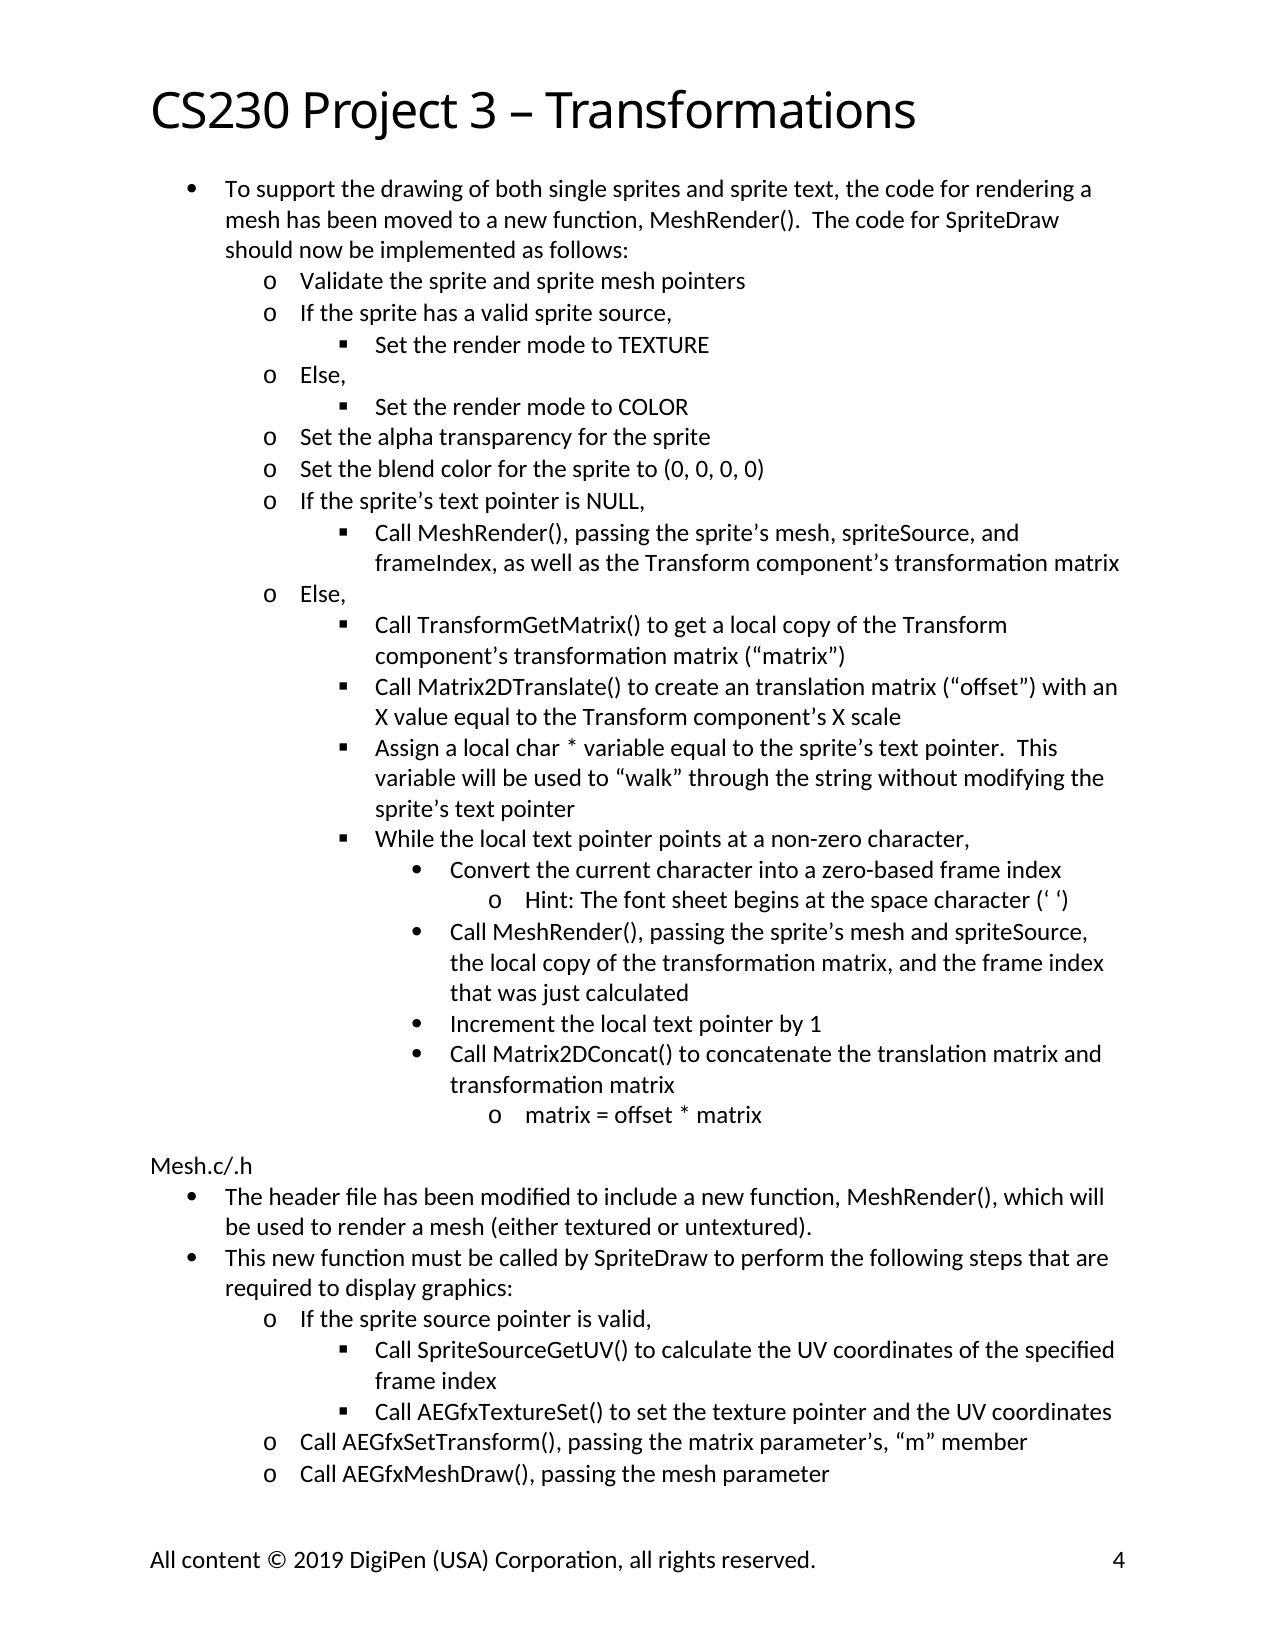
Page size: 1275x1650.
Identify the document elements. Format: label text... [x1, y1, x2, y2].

list If the sprite has a valid sprite source, [262, 297, 1125, 329]
list If the sprite’s text pointer is NULL, [262, 485, 1125, 517]
list Set the render mode to COLOR [337, 391, 1125, 422]
list Call TransformGetMatrix() to get a local copy of the Transform component’s transformation matrix (“matrix”) [337, 610, 1125, 671]
list Convert the current character into a zero-based frame index [412, 854, 1125, 884]
list Call AEGfxTextureSet() to set the texture pointer and the UV coordinates [337, 1396, 1125, 1426]
list Set the alpha transparency for the sprite [262, 422, 1125, 453]
list This new function must be called by SpriteDraw to perform the following steps that are required to display graphics: [187, 1242, 1125, 1303]
list Call AEGfxMeshDraw(), passing the mesh parameter [262, 1458, 1125, 1490]
list While the local text pointer points at a non-zero character, [337, 823, 1125, 854]
list Validate the sprite and sprite mesh pointers [262, 265, 1125, 297]
text Mesh.c/.h [150, 1150, 1125, 1181]
list Else, [262, 359, 1125, 391]
list matrix = offset * matrix [487, 1099, 1125, 1131]
list Set the render mode to TEXTURE [337, 329, 1125, 359]
list Set the blend color for the sprite to (0, 0, 0, 0) [262, 453, 1125, 485]
list Call Matrix2DConcat() to concatenate the translation matrix and transformation matrix [412, 1038, 1125, 1099]
list Call SpriteSourceGetUV() to calculate the UV coordinates of the specified frame index [337, 1334, 1125, 1396]
list Increment the local text pointer by 1 [412, 1008, 1125, 1038]
list Call MeshRender(), passing the sprite’s mesh, spriteSource, and frameIndex, as well as the Transform component’s transformation matrix [337, 517, 1125, 578]
list Hint: The font sheet begins at the space character (‘ ‘) [487, 884, 1125, 916]
list Assign a local char * variable equal to the sprite’s text pointer. This variable will be used to “walk” through the string without modifying the sprite’s text pointer [337, 732, 1125, 823]
list Else, [262, 578, 1125, 610]
list Call MeshRender(), passing the sprite’s mesh and spriteSource, the local copy of the transformation matrix, and the frame index that was just calculated [412, 916, 1125, 1008]
list The header file has been modified to include a new function, MeshRender(), which will be used to render a mesh (either textured or untextured). [187, 1181, 1125, 1242]
list Call AEGfxSetTransform(), passing the matrix parameter’s, “m” member [262, 1426, 1125, 1458]
list Call Matrix2DTranslate() to create an translation matrix (“offset”) with an X value equal to the Transform component’s X scale [337, 671, 1125, 732]
list If the sprite source pointer is valid, [262, 1303, 1125, 1334]
list To support the drawing of both single sprites and sprite text, the code for rendering a mesh has been moved to a new function, MeshRender(). The code for SpriteDraw should now be implemented as follows: [187, 174, 1125, 265]
